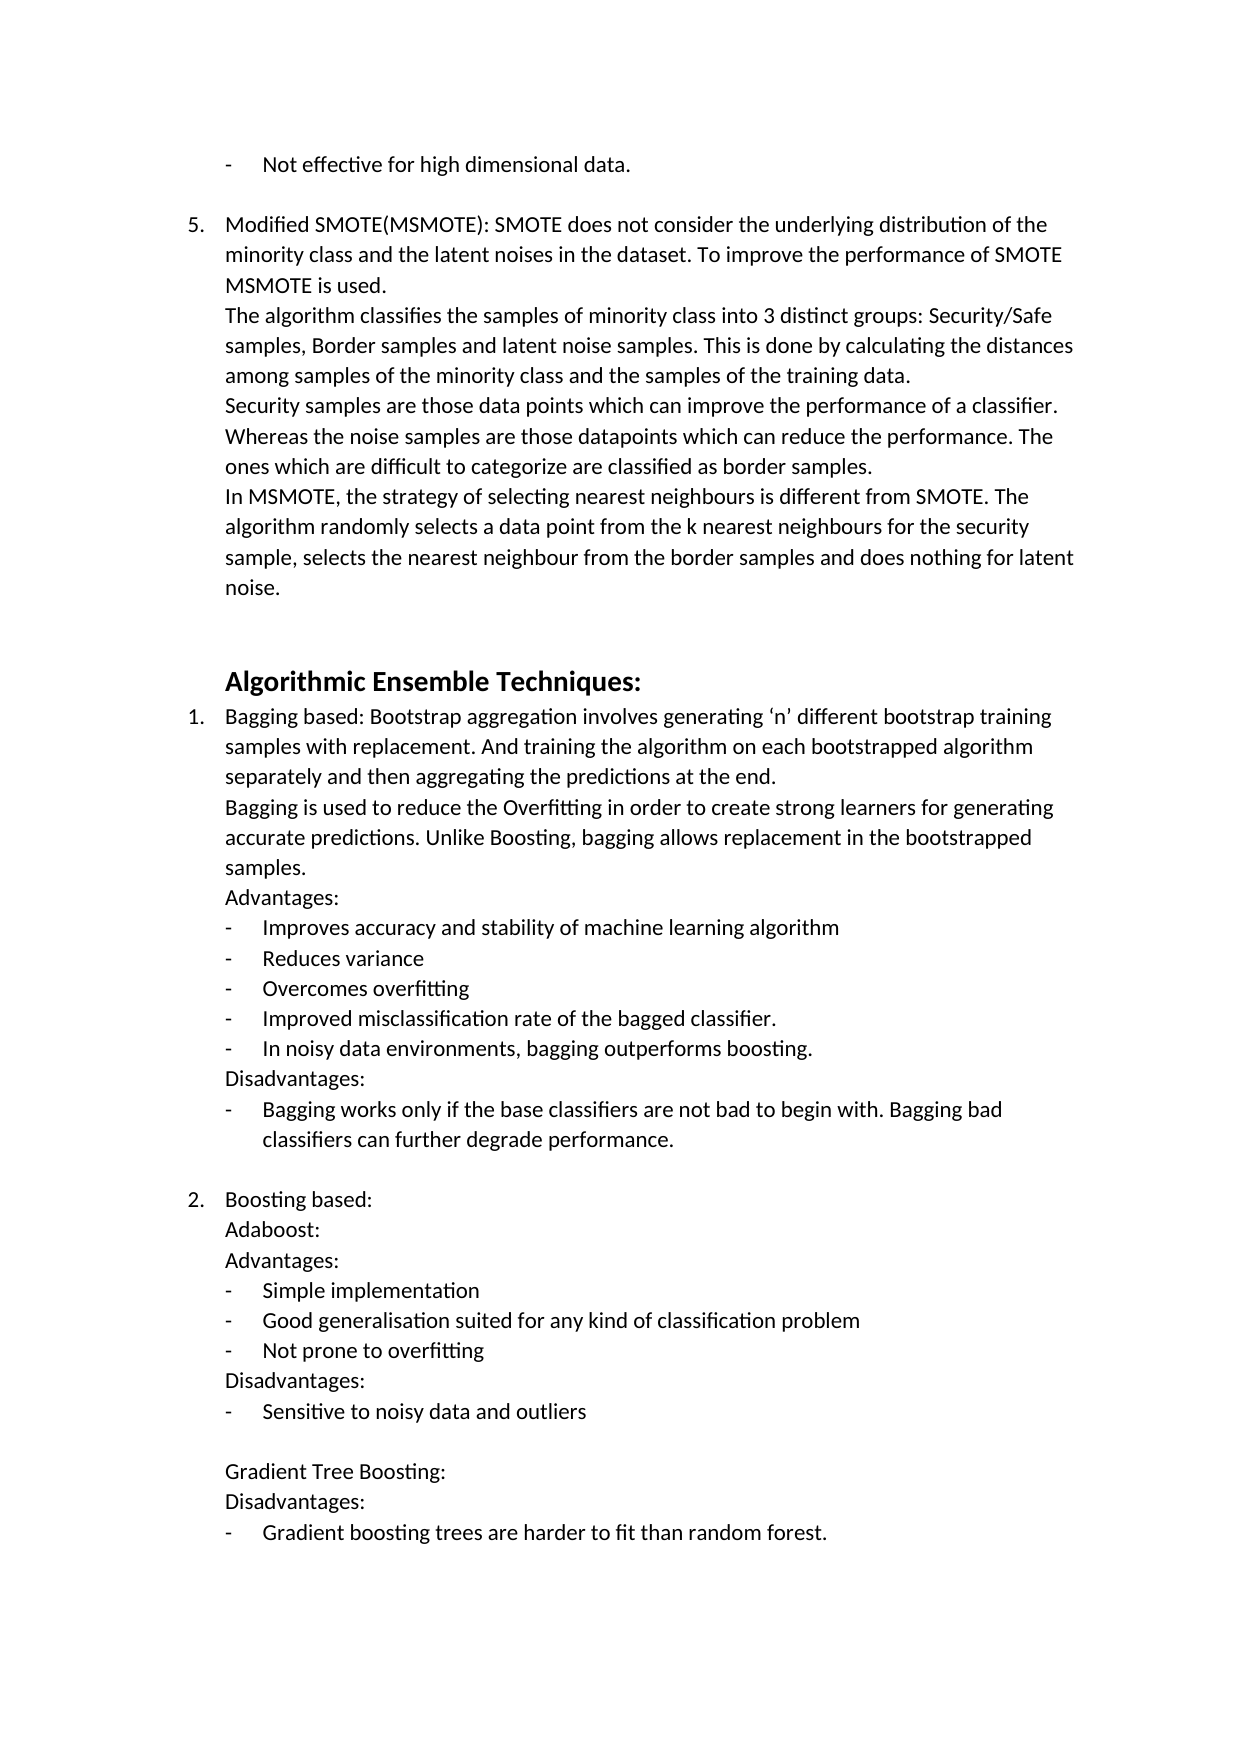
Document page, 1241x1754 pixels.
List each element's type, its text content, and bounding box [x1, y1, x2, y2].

list Sensitive to noisy data and outliers [225, 1397, 1090, 1425]
list Bagging is used to reduce the Overfitting in order to create strong learners for generating accurate predictions. Unlike Boosting, bagging allows replacement in the bootstrapped samples. [225, 793, 1090, 881]
list Reduces variance [225, 944, 1090, 972]
list Adaboost: [225, 1216, 1090, 1243]
list Security samples are those data points which can improve the performance of a classifier. Whereas the noise samples are those datapoints which can reduce the performance. The ones which are difficult to categorize are classified as border samples. [225, 392, 1090, 480]
list Gradient boosting trees are harder to fit than random forest. [225, 1518, 1090, 1546]
list Improves accuracy and stability of machine learning algorithm [225, 913, 1090, 941]
text Gradient Tree Boosting: [225, 1457, 1090, 1485]
text Disadvantages: [225, 1487, 1090, 1515]
list Modified SMOTE(MSMOTE): SMOTE does not consider the underlying distribution of the minority class and the latent noises in the dataset. To improve the performance of SMOTE MSMOTE is used. [187, 210, 1090, 299]
list Overcomes overfitting [225, 974, 1090, 1002]
list Improved misclassification rate of the bagged classifier. [225, 1004, 1090, 1032]
text Disadvantages: [225, 1064, 1090, 1092]
list Advantages: [225, 1246, 1090, 1274]
list Bagging works only if the base classifiers are not bad to begin with. Bagging bad classifiers can further degrade performance. [225, 1095, 1090, 1153]
list In MSMOTE, the strategy of selecting nearest neighbours is different from SMOTE. The algorithm randomly selects a data point from the k nearest neighbours for the security sample, selects the nearest neighbour from the border samples and does nothing for latent noise. [225, 482, 1090, 601]
list Not effective for high dimensional data. [225, 150, 1090, 178]
list Simple implementation [225, 1276, 1090, 1304]
list Boosting based: [187, 1185, 1090, 1213]
list The algorithm classifies the samples of minority class into 3 distinct groups: Security/Safe samples, Border samples and latent noise samples. This is done by calculating the distances among samples of the minority class and the samples of the training data. [225, 301, 1090, 389]
list In noisy data environments, bagging outperforms boosting. [225, 1034, 1090, 1062]
list Advantages: [225, 883, 1090, 911]
list Bagging based: Bootstrap aggregation involves generating ‘n’ different bootstrap training samples with replacement. And training the algorithm on each bootstrapped algorithm separately and then aggregating the predictions at the end. [187, 702, 1090, 790]
list Good generalisation suited for any kind of classification problem [225, 1306, 1090, 1334]
list Not prone to overfitting [225, 1336, 1090, 1364]
list Algorithmic Ensemble Techniques: [225, 663, 1090, 699]
text Disadvantages: [225, 1367, 1090, 1394]
